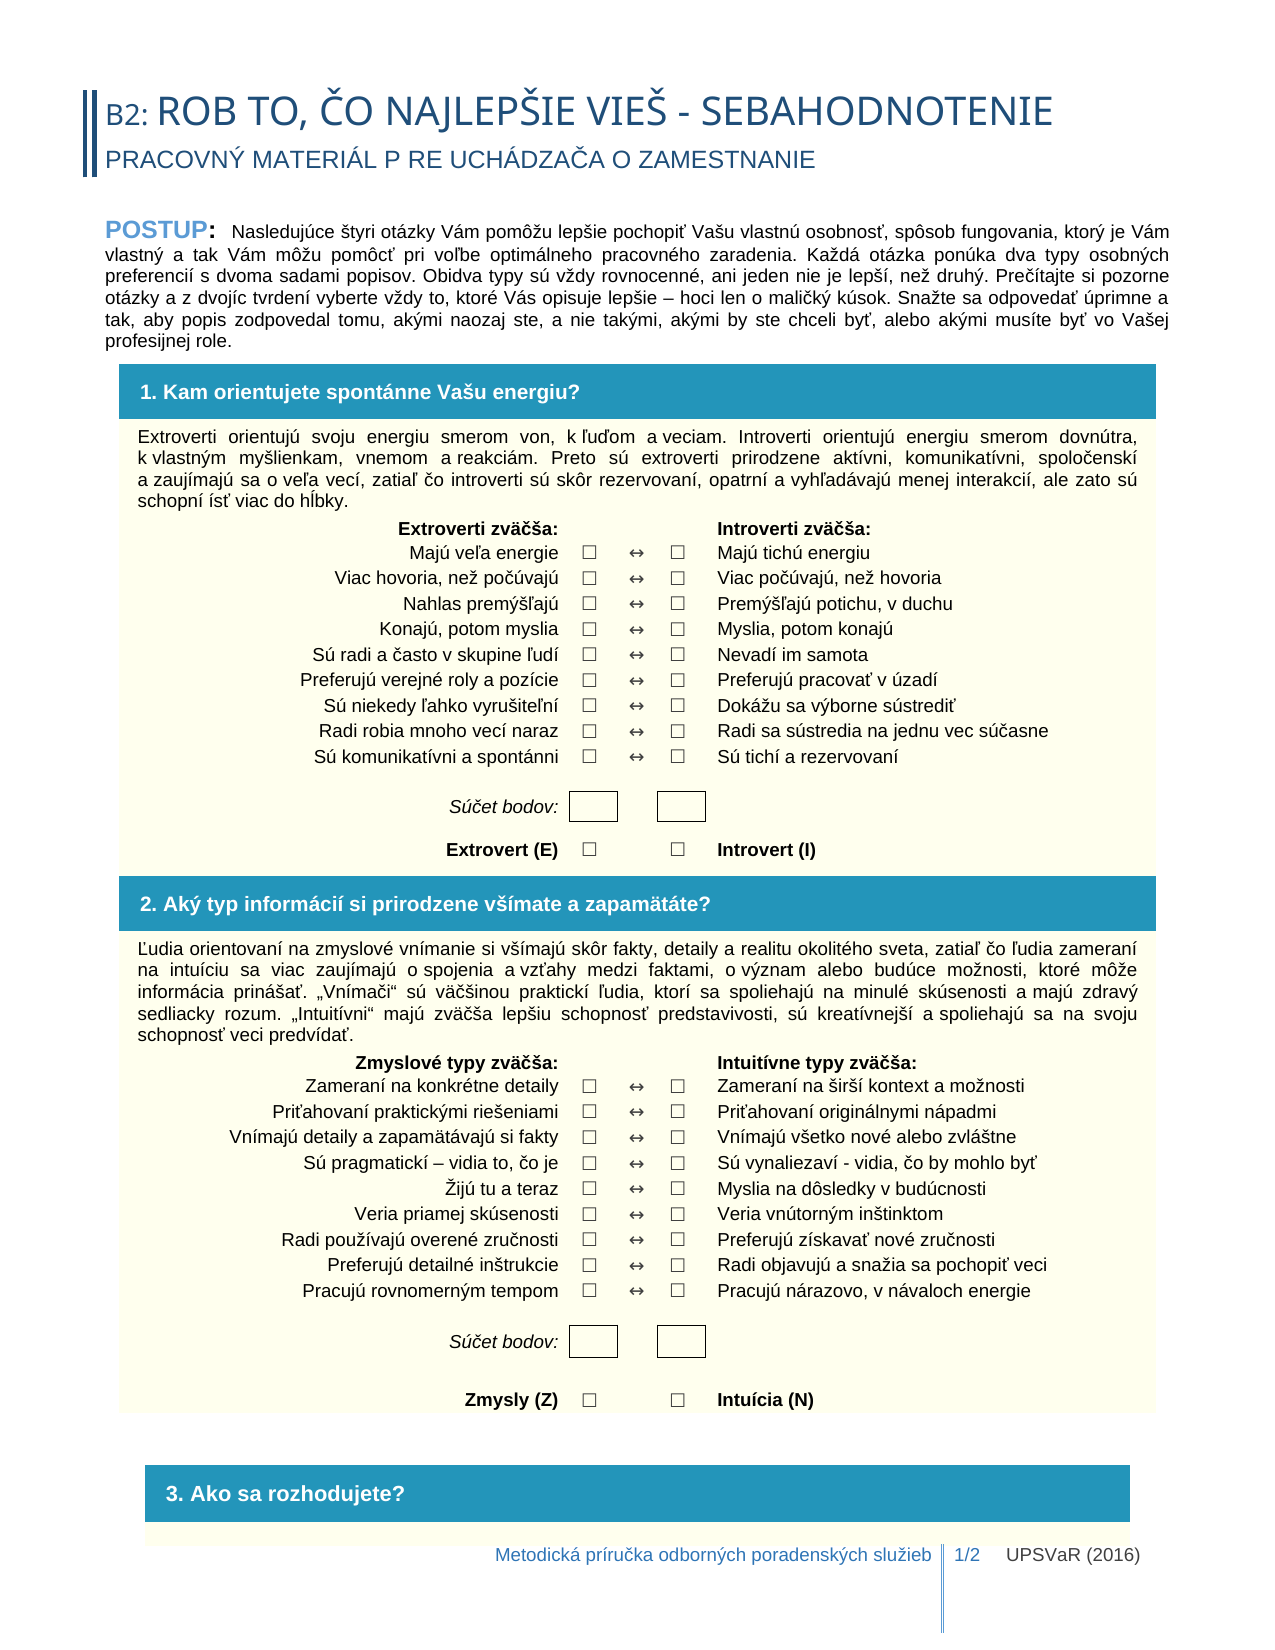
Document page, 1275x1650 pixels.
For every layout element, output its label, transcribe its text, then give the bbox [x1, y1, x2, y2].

table_cell Ľudia orientovaní na zmyslové vnímanie si všímajú skôr fakty, detaily a realitu okolitého sveta, zatiaľ čo ľudia zameraní na intuíciu sa viac zaujímajú o spojenia a vzťahy medzi faktami, o význam alebo budúce možnosti, ktoré môže informácia prinášať. „Vnímači“ sú väčšinou praktickí ľudia, ktorí sa spoliehajú na minulé skúsenosti a majú zdravý sedliacky rozum. „Intuitívni“ majú zväčša lepšiu schopnosť predstavivosti, sú kreatívnejší a spoliehajú sa na svoju schopnosť veci predvídať. [119, 931, 1156, 1413]
title : pracovný materiál p re uchádzača o zamestnanie [105, 90, 1170, 177]
table_cell Extroverti orientujú svoju energiu smerom von, k ľuďom a veciam. Introverti orientujú energiu smerom dovnútra, k vlastným myšlienkam, vnemom a reakciám. Preto sú extroverti prirodzene aktívni, komunikatívni, spoločenskí a zaujímajú sa o veľa vecí, zatiaľ čo introverti sú skôr rezervovaní, opatrní a vyhľadávajú menej interakcií, ale zato sú schopní ísť viac do hĺbky. [119, 419, 1156, 876]
table_header 1. Kam orientujete spontánne Vašu energiu? [119, 364, 1156, 419]
table_cell 2. Aký typ informácií si prirodzene všímate a zapamätáte? [119, 876, 1156, 931]
subtitle POSTUP: Nasledujúce štyri otázky Vám pomôžu lepšie pochopiť Vašu vlastnú osobnosť, spôsob fungovania, ktorý je Vám vlastný a tak Vám môžu pomôcť pri voľbe optimálneho pracovného zaradenia. Každá otázka ponúka dva typy osobných preferencií s dvoma sadami popisov. Obidva typy sú vždy rovnocenné, ani jeden nie je lepší, než druhý. Prečítajte si pozorne otázky a z dvojíc tvrdení vyberte vždy to, ktoré Vás opisuje lepšie – hoci len o maličký kúsok. Snažte sa odpovedať úprimne a tak, aby popis zodpovedal tomu, akými naozaj ste, a nie takými, akými by ste chceli byť, alebo akými musíte byť vo Vašej profesijnej role. [105, 215, 1170, 352]
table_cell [145, 1522, 1130, 1546]
table_header 3. Ako sa rozhodujete? [145, 1465, 1130, 1522]
